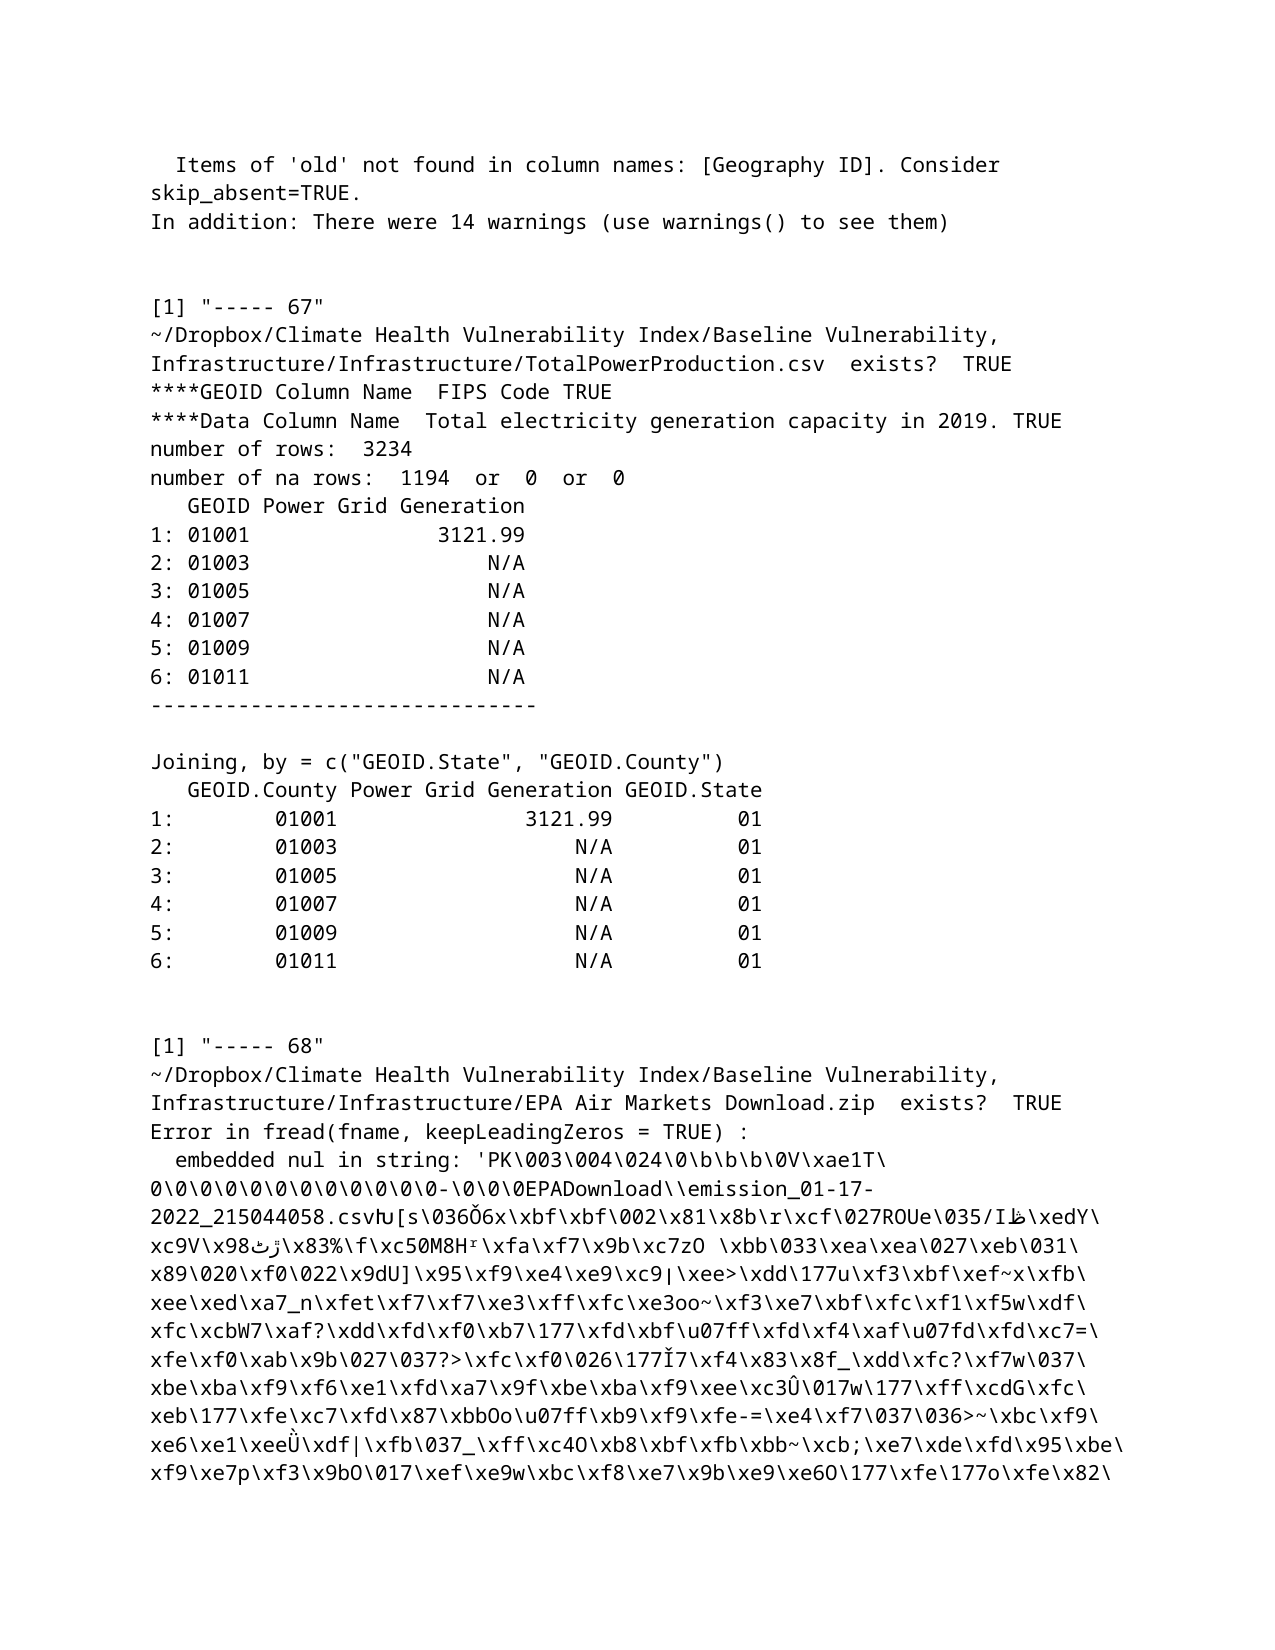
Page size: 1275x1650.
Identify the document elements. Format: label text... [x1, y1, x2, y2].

text GEOID.County Power Grid Generation GEOID.State [150, 776, 1125, 804]
text 6: 01011 N/A [150, 662, 1125, 690]
text 3: 01005 N/A [150, 577, 1125, 605]
text 5: 01009 N/A [150, 633, 1125, 662]
text GEOID Power Grid Generation [150, 491, 1125, 520]
text 6: 01011 N/A 01 [150, 946, 1125, 975]
text Joining, by = c("GEOID.State", "GEOID.County") [150, 747, 1125, 776]
text [1] "----- 67" [150, 292, 1125, 321]
text Error in fread(fname, keepLeadingZeros = TRUE) : [150, 1117, 1125, 1145]
text 3: 01005 N/A 01 [150, 861, 1125, 889]
text [1] "----- 68" [150, 1032, 1125, 1060]
text 2: 01003 N/A 01 [150, 832, 1125, 861]
text ****GEOID Column Name FIPS Code TRUE [150, 377, 1125, 406]
text Items of 'old' not found in column names: [Geography ID]. Consider skip_absent=TRUE. [150, 150, 1125, 207]
text 1: 01001 3121.99 01 [150, 804, 1125, 832]
text ~/Dropbox/Climate Health Vulnerability Index/Baseline Vulnerability, Infrastructure/Infrastructure/EPA Air Markets Download.zip exists? TRUE [150, 1060, 1125, 1117]
text number of na rows: 1194 or 0 or 0 [150, 463, 1125, 491]
text number of rows: 3234 [150, 434, 1125, 463]
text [150, 1145, 1125, 1487]
text ------------------------------- [150, 690, 1125, 719]
text In addition: There were 14 warnings (use warnings() to see them) [150, 207, 1125, 235]
text 1: 01001 3121.99 [150, 520, 1125, 548]
text ****Data Column Name Total electricity generation capacity in 2019. TRUE [150, 406, 1125, 434]
text 4: 01007 N/A [150, 605, 1125, 633]
text 5: 01009 N/A 01 [150, 918, 1125, 946]
text 4: 01007 N/A 01 [150, 889, 1125, 918]
text ~/Dropbox/Climate Health Vulnerability Index/Baseline Vulnerability, Infrastructure/Infrastructure/TotalPowerProduction.csv exists? TRUE [150, 321, 1125, 377]
text 2: 01003 N/A [150, 548, 1125, 577]
